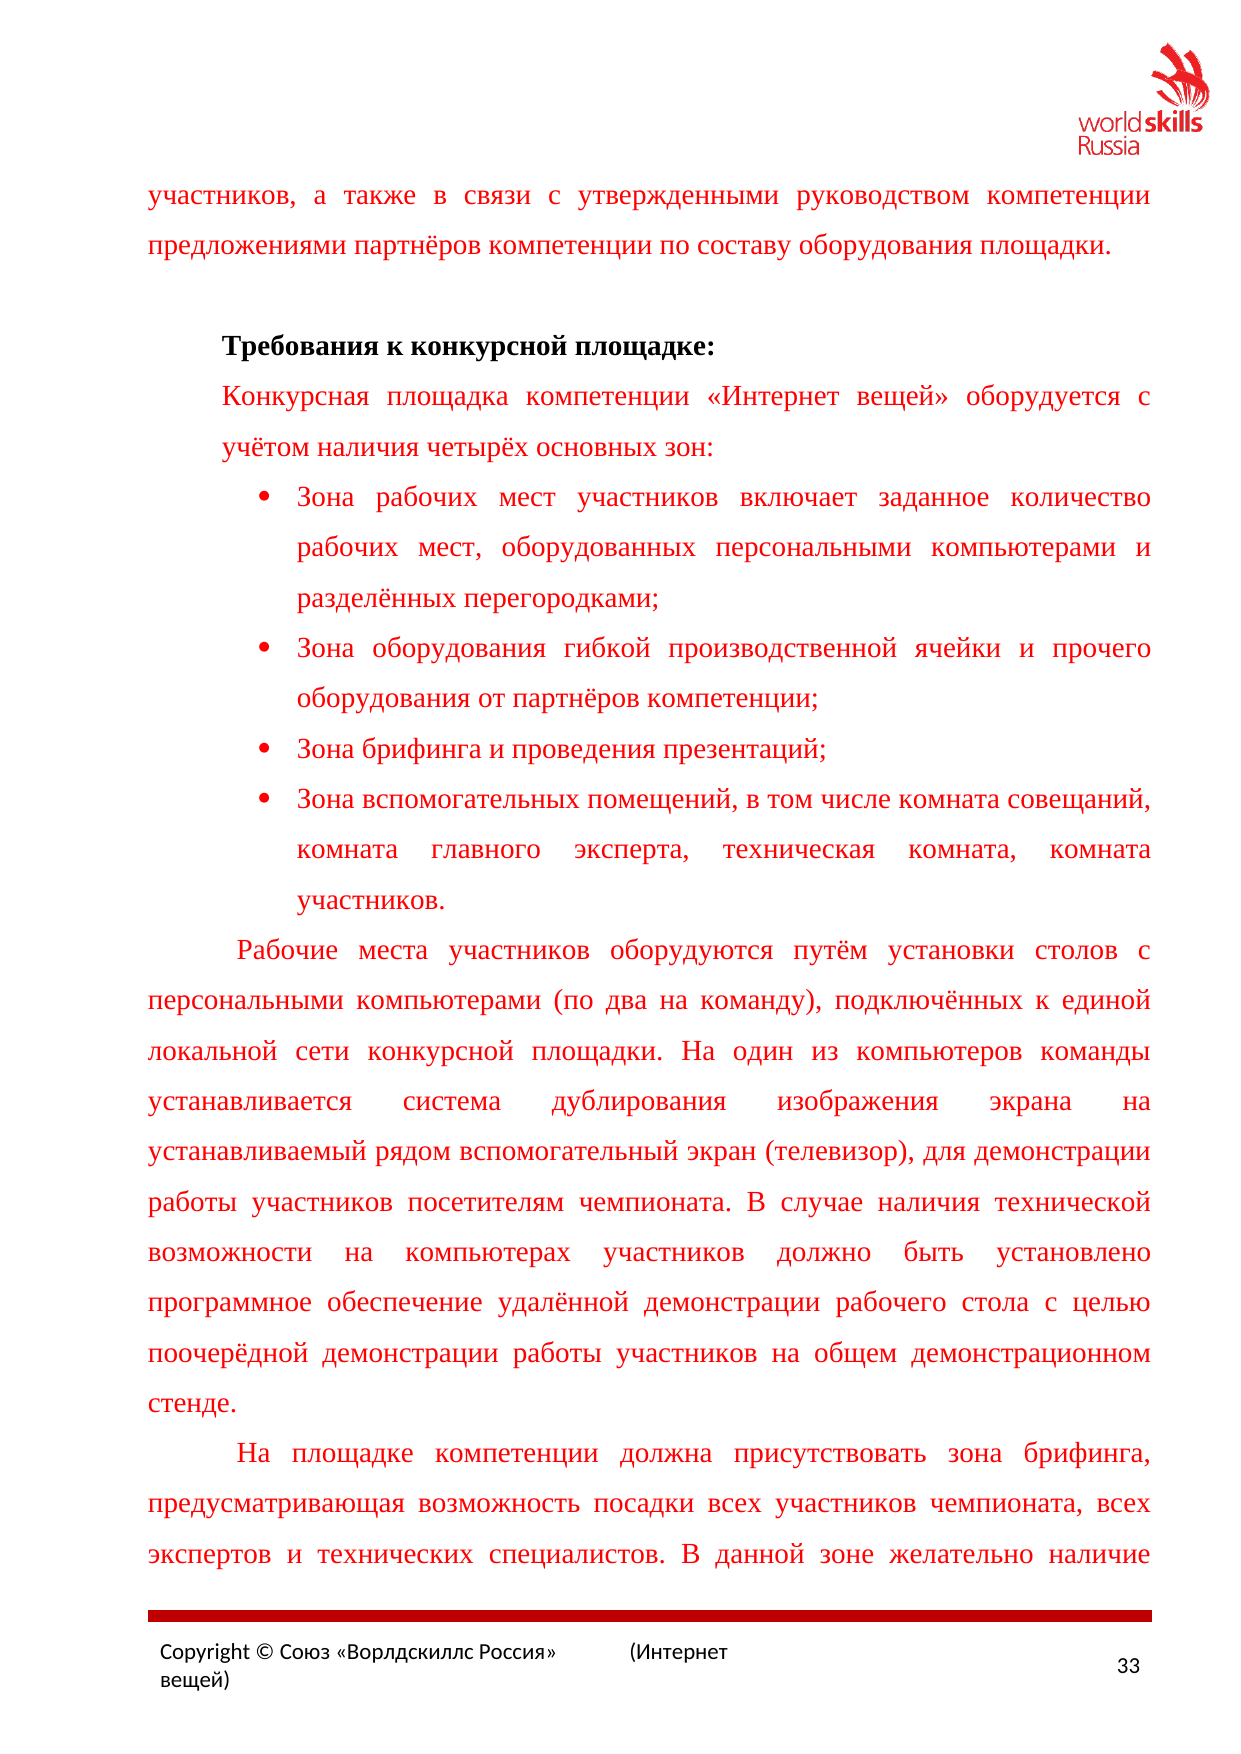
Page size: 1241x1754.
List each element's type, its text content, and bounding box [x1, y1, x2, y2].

list Зона вспомогательных помещений, в том числе комната совещаний, комната главного эксперта, техническая комната, комната участников. [259, 781, 1152, 915]
picture [1078, 42, 1235, 155]
list Зона рабочих мест участников включает заданное количество рабочих мест, оборудованных персональными компьютерами и разделённых перегородками; [259, 479, 1152, 613]
text Требования к конкурсной площадке: [148, 328, 1152, 362]
list Зона оборудования гибкой производственной ячейки и прочего оборудования от партнёров компетенции; [259, 630, 1152, 714]
list Рабочие места участников оборудуются путём установки столов с персональными компьютерами (по два на команду), подключённых к единой локальной сети конкурсной площадки. На один из компьютеров команды устанавливается система дублирования изображения экрана на устанавливаемый рядом вспомогательный экран (телевизор), для демонстрации работы участников посетителям чемпионата. В случае наличия технической возможности на компьютерах участников должно быть установлено программное обеспечение удалённой демонстрации рабочего стола с целью поочерёдной демонстрации работы участников на общем демонстрационном стенде. [148, 932, 1152, 1418]
list Зона брифинга и проведения презентаций; [259, 731, 1152, 764]
list Конкурсная площадка компетенции «Интернет вещей» оборудуется с учётом наличия четырёх основных зон: [222, 378, 1152, 462]
